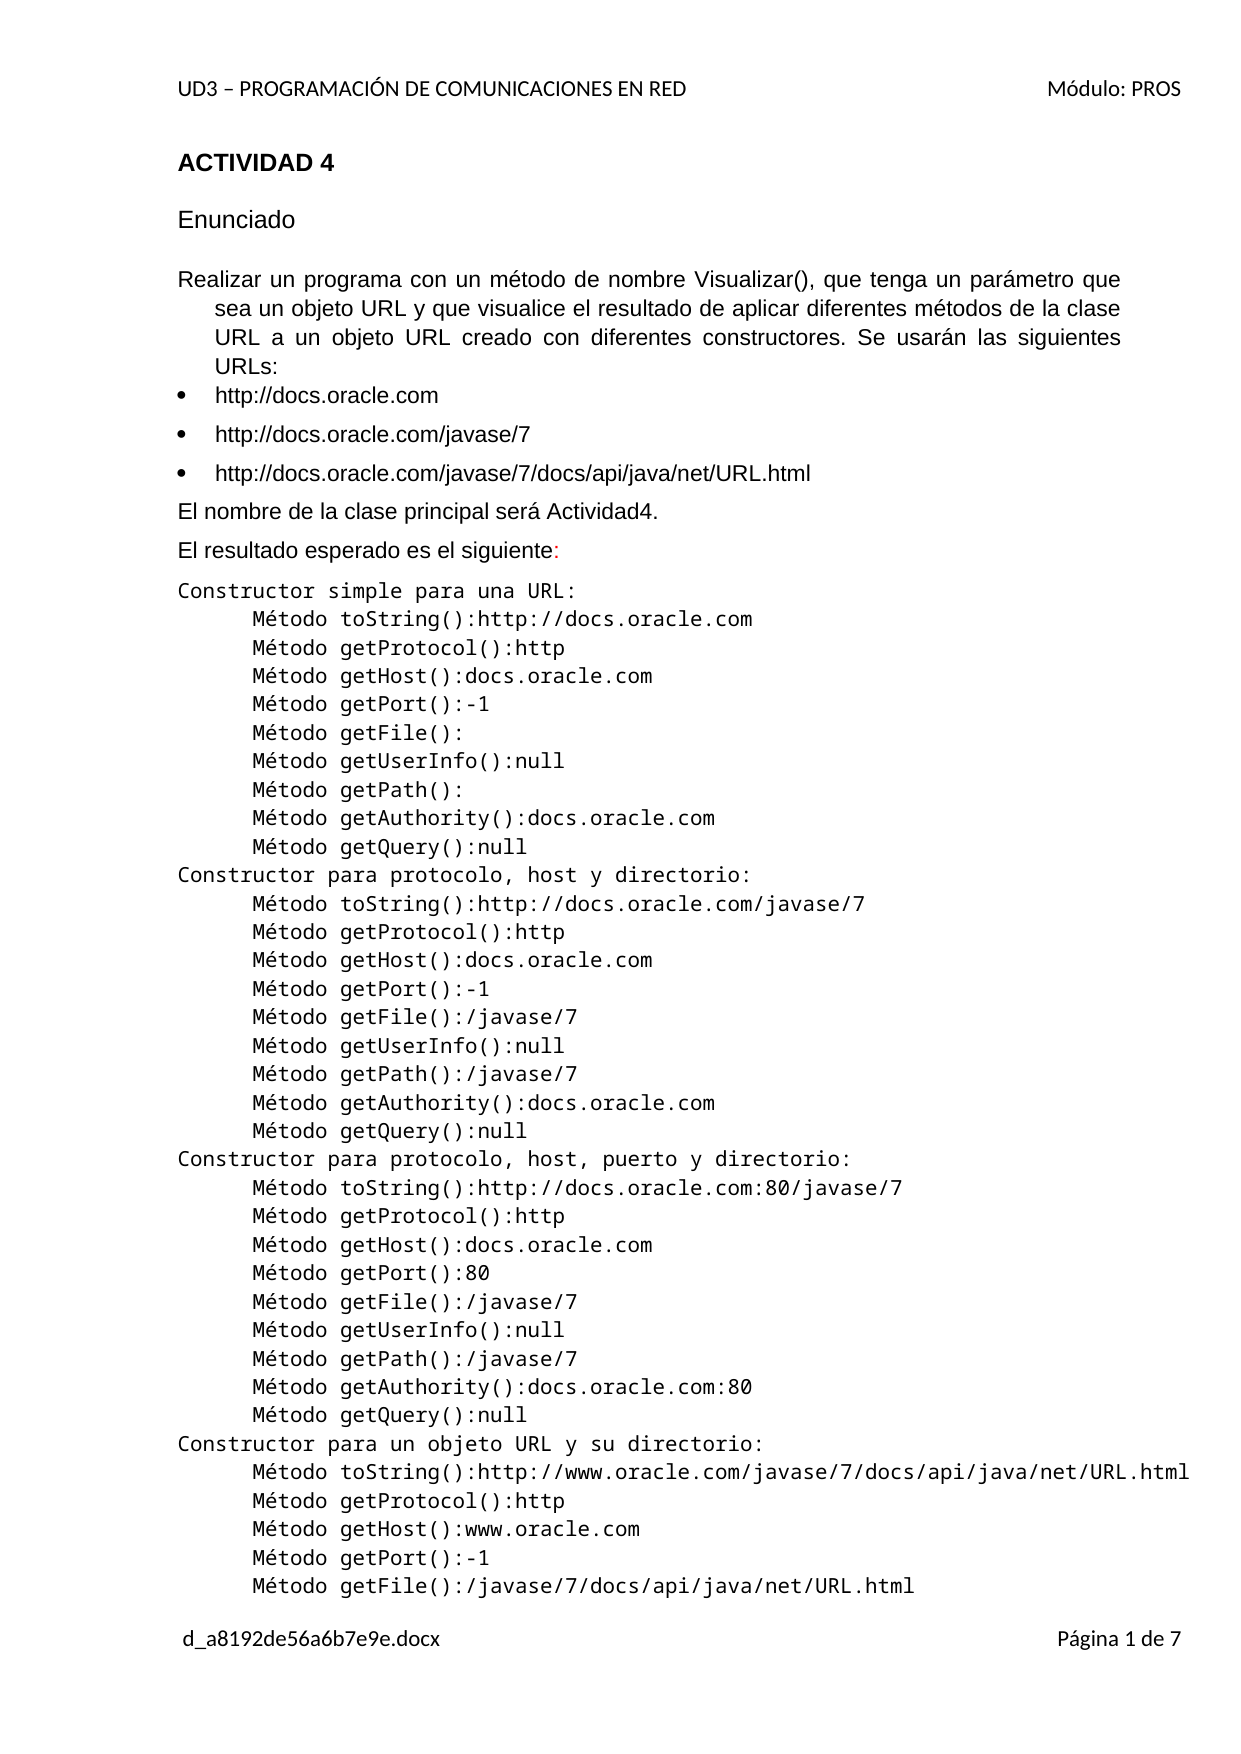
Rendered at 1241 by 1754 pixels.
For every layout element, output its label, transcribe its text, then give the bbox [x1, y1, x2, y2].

text Método getFile():/javase/7 [177, 1002, 1226, 1031]
text Método getQuery():null [177, 1401, 1226, 1429]
text Método toString():http://docs.oracle.com/javase/7 [177, 889, 1226, 917]
text Método getProtocol():http [177, 633, 1226, 661]
text Método getFile(): [177, 718, 1226, 746]
text Método getPort():-1 [177, 974, 1226, 1002]
text Método getUserInfo():null [177, 746, 1226, 775]
text Constructor para protocolo, host y directorio: [177, 860, 1226, 889]
text Método getPort():80 [177, 1258, 1226, 1287]
text Método getHost():docs.oracle.com [177, 661, 1226, 689]
text Método getPath():/javase/7 [177, 1344, 1226, 1372]
text Método getUserInfo():null [177, 1315, 1226, 1344]
text ACTIVIDAD 4 [177, 148, 1226, 176]
text Método getAuthority():docs.oracle.com [177, 1088, 1226, 1116]
text Método getPath(): [177, 775, 1226, 803]
text Constructor para un objeto URL y su directorio: [177, 1429, 1226, 1457]
list http://docs.oracle.com/javase/7 [177, 421, 1122, 447]
text Método getFile():/javase/7/docs/api/java/net/URL.html [177, 1571, 1226, 1599]
list http://docs.oracle.com [177, 382, 1122, 408]
text Método toString():http://docs.oracle.com:80/javase/7 [177, 1173, 1226, 1201]
text Constructor simple para una URL: [177, 576, 1226, 604]
text Método getProtocol():http [177, 1201, 1226, 1230]
text Método getPort():-1 [177, 1543, 1226, 1571]
text Método getProtocol():http [177, 1486, 1226, 1514]
text Método getUserInfo():null [177, 1031, 1226, 1059]
text El nombre de la clase principal será Actividad4. [177, 498, 1122, 525]
text Método getQuery():null [177, 832, 1226, 860]
text Constructor para protocolo, host, puerto y directorio: [177, 1144, 1226, 1173]
text Realizar un programa con un método de nombre Visualizar(), que tenga un parámetro que sea un objeto URL y que visualice el resultado de aplicar diferentes métodos de la clase URL a un objeto URL creado con diferentes constructores. Se usarán las siguientes URLs: [177, 266, 1122, 379]
text Método getProtocol():http [177, 917, 1226, 946]
text Método getPort():-1 [177, 689, 1226, 718]
text Método toString():http://www.oracle.com/javase/7/docs/api/java/net/URL.html [177, 1457, 1226, 1486]
text El resultado esperado es el siguiente: [177, 537, 1122, 563]
text Método getFile():/javase/7 [177, 1287, 1226, 1315]
text Método toString():http://docs.oracle.com [177, 604, 1226, 633]
text Método getHost():docs.oracle.com [177, 946, 1226, 974]
text Método getHost():docs.oracle.com [177, 1230, 1226, 1258]
text Método getPath():/javase/7 [177, 1059, 1226, 1088]
text Método getAuthority():docs.oracle.com [177, 803, 1226, 832]
list http://docs.oracle.com/javase/7/docs/api/java/net/URL.html [177, 459, 1122, 486]
text Enunciado [177, 206, 1226, 234]
text Método getQuery():null [177, 1116, 1226, 1144]
text Método getHost():www.oracle.com [177, 1514, 1226, 1543]
text Método getAuthority():docs.oracle.com:80 [177, 1372, 1226, 1401]
